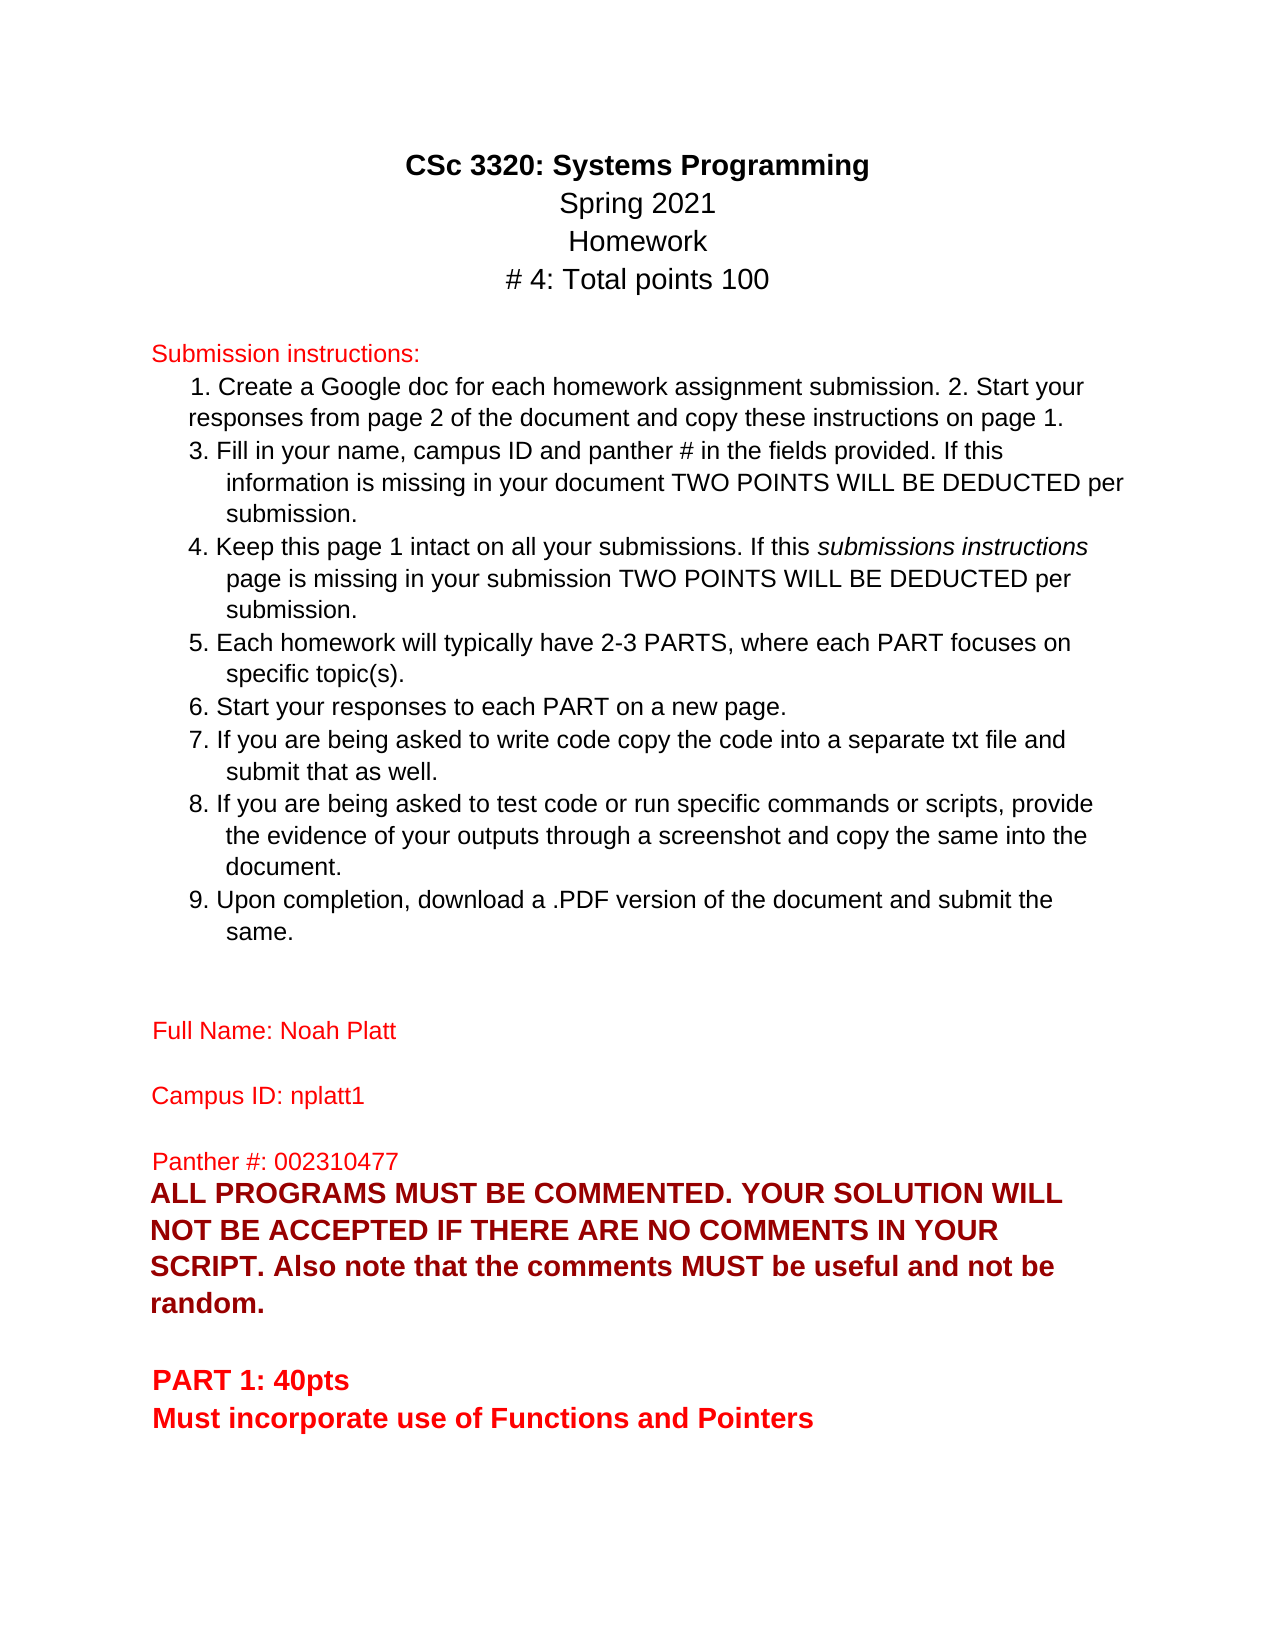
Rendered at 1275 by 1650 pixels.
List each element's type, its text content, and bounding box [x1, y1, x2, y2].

text # 4: Total points 100 [150, 262, 1126, 296]
text Spring 2021 [150, 186, 1126, 220]
text PART 1: 40pts [152, 1363, 1126, 1397]
text 8. If you are being asked to test code or run specific commands or scripts, provide the evidence of your outputs through a screenshot and copy the same into the document. [188, 789, 1108, 881]
text CSc 3320: Systems Programming [150, 148, 1126, 182]
text 3. Fill in your name, campus ID and panther # in the fields provided. If this information is missing in your document TWO POINTS WILL BE DEDUCTED per submission. [188, 436, 1126, 528]
text 4. Keep this page 1 intact on all your submissions. If this submissions instructions page is missing in your submission TWO POINTS WILL BE DEDUCTED per submission. [188, 532, 1102, 624]
text 5. Each homework will typically have 2-3 PARTS, where each PART focuses on specific topic(s). [188, 628, 1081, 688]
text Submission instructions: [151, 339, 1126, 368]
text Panther #: 002310477 [152, 1147, 1126, 1176]
text 7. If you are being asked to write code copy the code into a separate txt file and submit that as well. [189, 725, 1080, 785]
text ALL PROGRAMS MUST BE COMMENTED. YOUR SOLUTION WILL NOT BE ACCEPTED IF THERE ARE NO COMMENTS IN YOUR SCRIPT. Also note that the comments MUST be useful and not be random. [150, 1176, 1118, 1320]
text 1. Create a Google doc for each homework assignment submission. 2. Start your responses from page 2 of the document and copy these instructions on page 1. [188, 372, 1096, 432]
text Campus ID: nplatt1 [151, 1081, 1126, 1110]
text 6. Start your responses to each PART on a new page. [188, 692, 1126, 721]
text 9. Upon completion, download a .PDF version of the document and submit the same. [188, 885, 1068, 946]
text Homework [150, 224, 1126, 258]
text Full Name: Noah Platt [152, 1016, 1126, 1044]
text Must incorporate use of Functions and Pointers [152, 1401, 1126, 1435]
